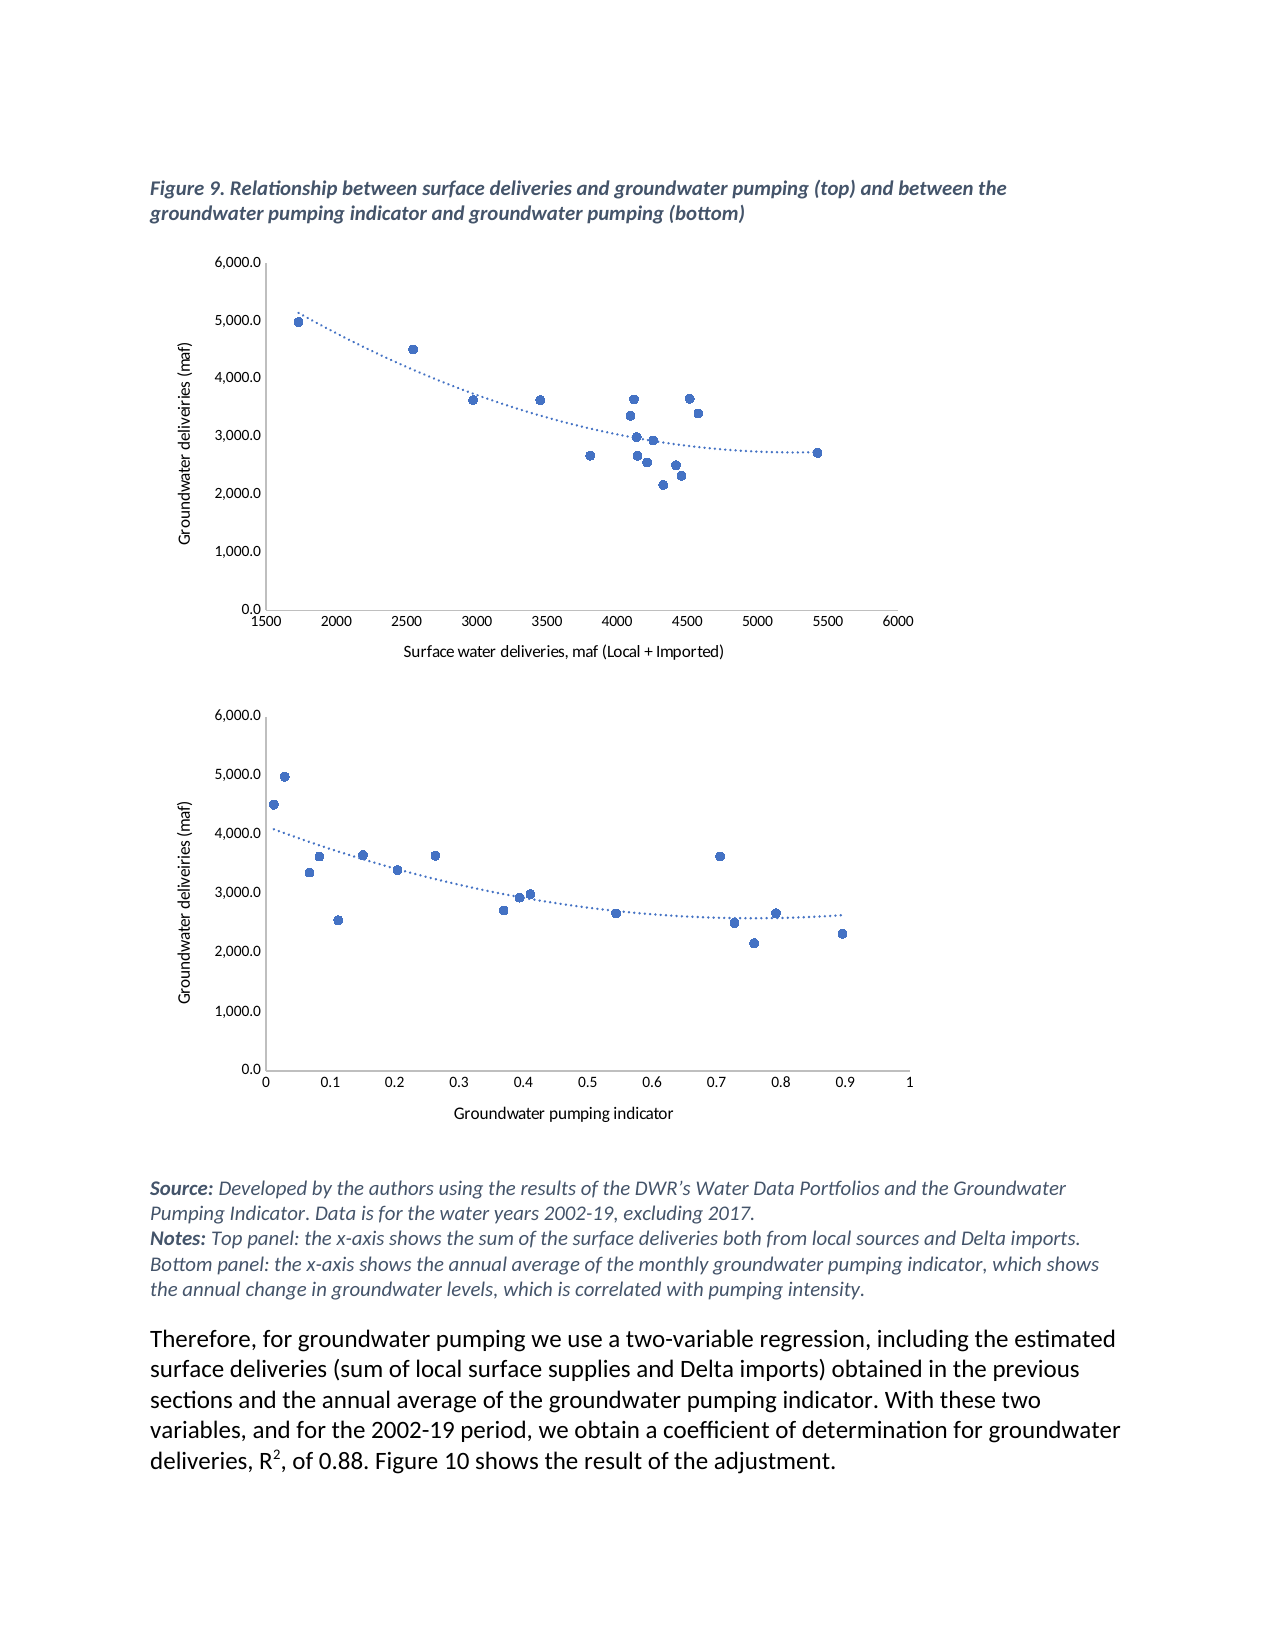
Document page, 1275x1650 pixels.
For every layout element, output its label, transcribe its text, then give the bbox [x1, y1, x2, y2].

text Notes: Top panel: the x-axis shows the sum of the surface deliveries both from local sources and Delta imports. Bottom panel: the x-axis shows the annual average of the monthly groundwater pumping indicator, which shows the annual change in groundwater levels, which is correlated with pumping intensity. [150, 1226, 1125, 1302]
text Source: Developed by the authors using the results of the DWR’s Water Data Portfolios and the Groundwater Pumping Indicator. Data is for the water years 2002-19, excluding 2017. [150, 1175, 1125, 1226]
